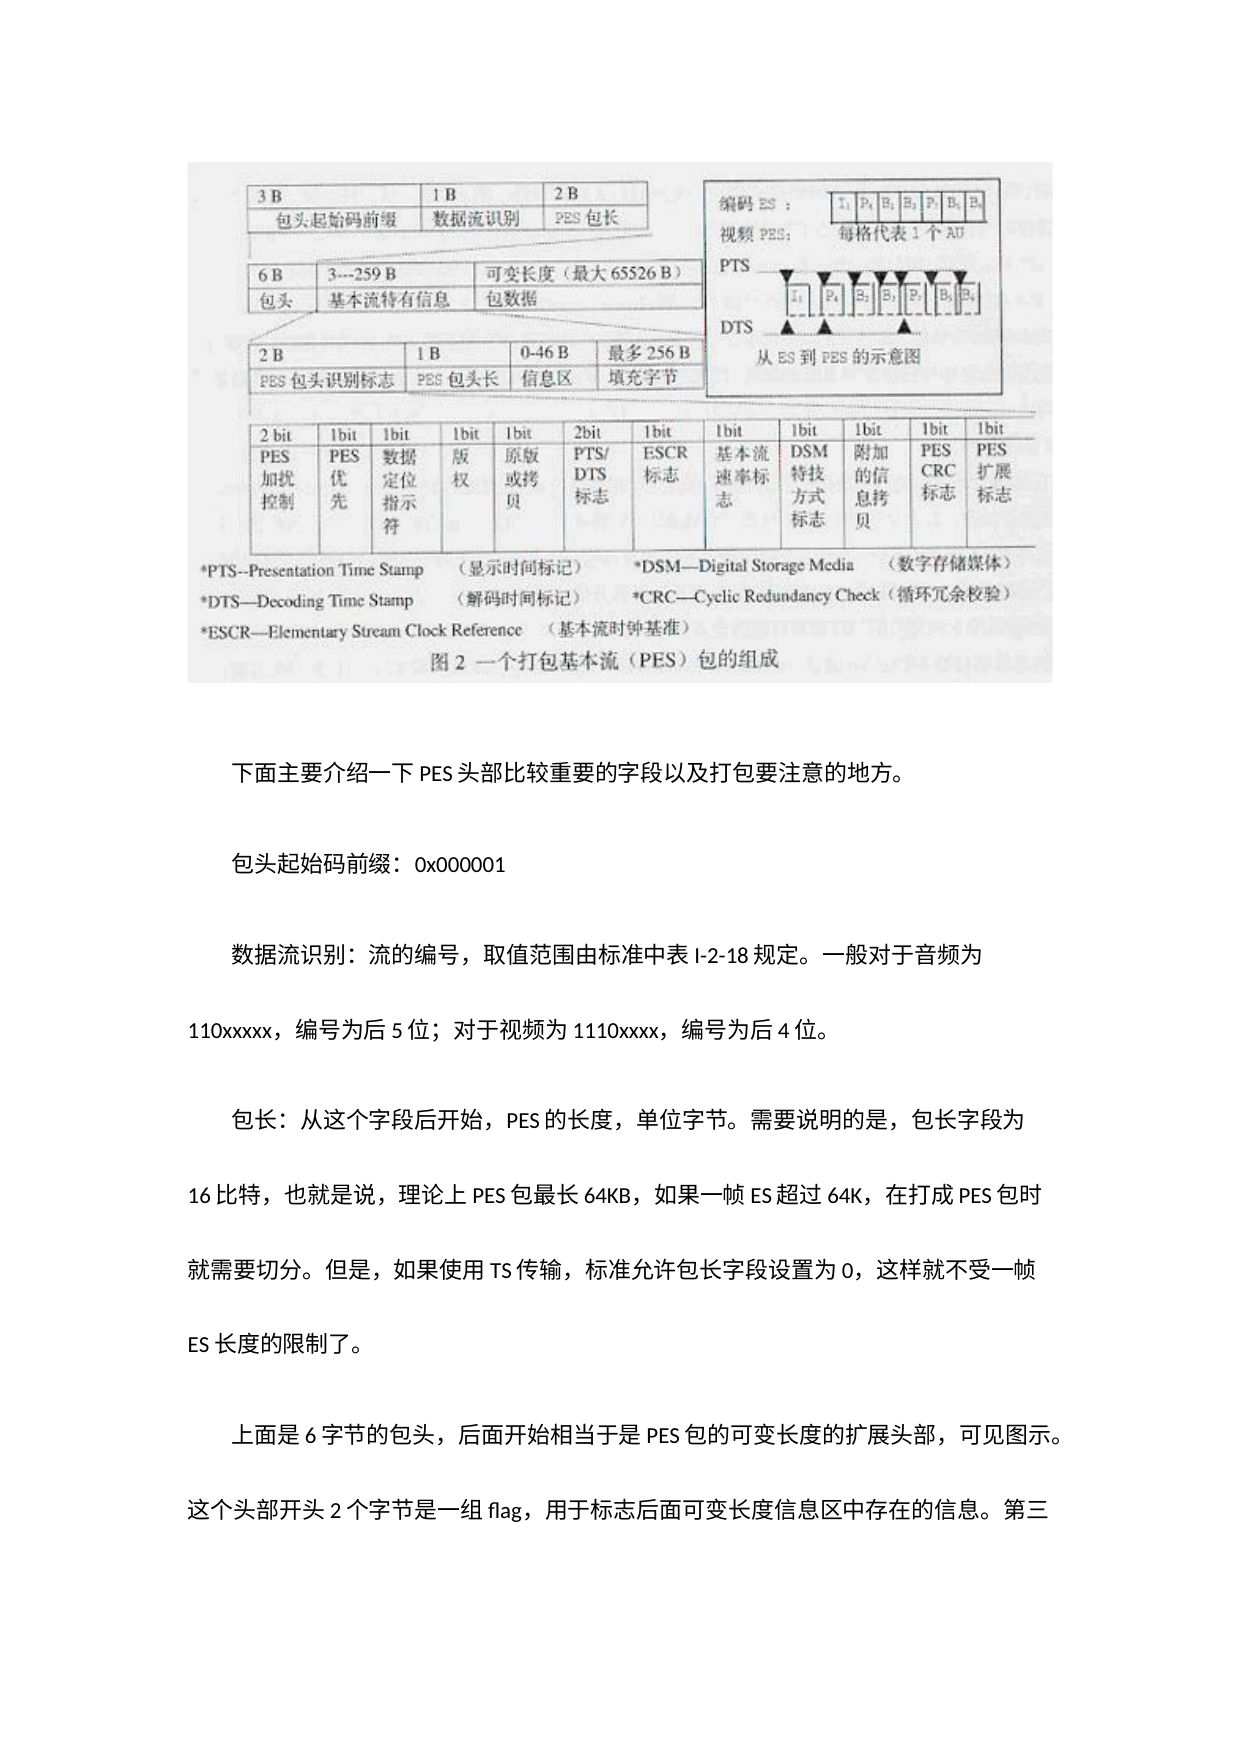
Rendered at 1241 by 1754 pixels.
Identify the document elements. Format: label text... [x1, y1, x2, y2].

text 包长：从这个字段后开始，PES的长度，单位字节。需要说明的是，包长字段为16比特，也就是说，理论上PES包最长64KB，如果一帧ES超过64K，在打成PES包时就需要切分。但是，如果使用TS传输，标准允许包长字段设置为0，这样就不受一帧ES长度的限制了。 [187, 1086, 1053, 1375]
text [187, 1401, 1053, 1541]
text 包头起始码前缀：0x000001 [187, 830, 1053, 895]
text 数据流识别：流的编号，取值范围由标准中表I-2-18规定。一般对于音频为110xxxxx，编号为后5位；对于视频为1110xxxx，编号为后4位。 [187, 921, 1053, 1061]
picture [187, 162, 1053, 683]
text 下面主要介绍一下PES头部比较重要的字段以及打包要注意的地方。 [187, 739, 1053, 804]
